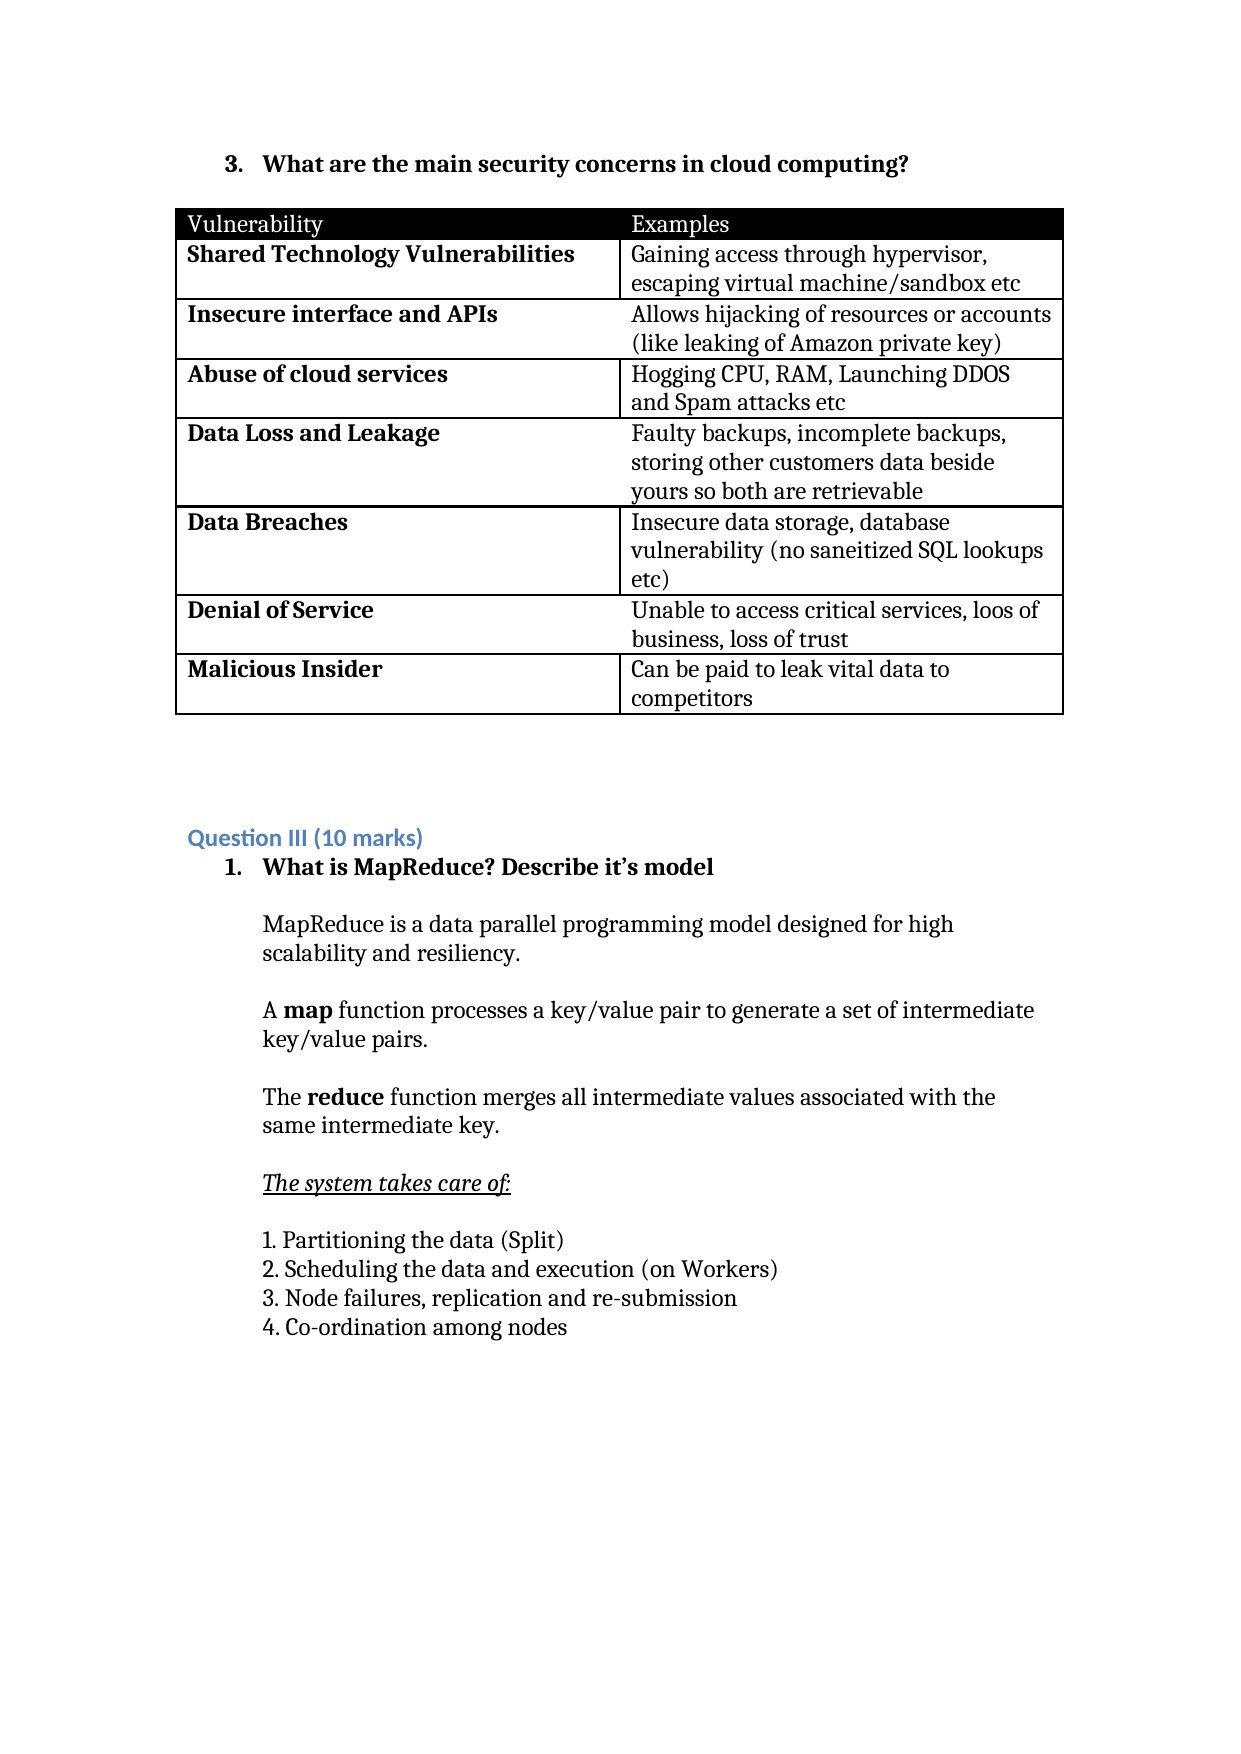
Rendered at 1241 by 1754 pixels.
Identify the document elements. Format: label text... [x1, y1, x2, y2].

table_cell Can be paid to leak vital data to competitors [621, 655, 1062, 713]
table_cell Unable to access critical services, loos of business, loss of trust [620, 596, 1062, 653]
table_cell Data Loss and Leakage [177, 419, 620, 505]
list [225, 853, 1053, 1341]
table_cell Allows hijacking of resources or accounts (like leaking of Amazon private key) [620, 300, 1062, 357]
table_cell Data Breaches [177, 508, 619, 594]
table_cell Abuse of cloud services [177, 360, 619, 417]
table_cell Hogging CPU, RAM, Launching DDOS and Spam attacks etc [621, 360, 1062, 417]
table_cell Malicious Insider [177, 655, 619, 713]
table_cell Denial of Service [177, 596, 620, 653]
table_header Vulnerability [177, 210, 620, 238]
table_cell Insecure data storage, database vulnerability (no saneitized SQL lookups etc) [621, 508, 1062, 594]
table_cell Insecure interface and APIs [177, 300, 620, 357]
table_cell Gaining access through hypervisor, escaping virtual machine/sandbox etc [621, 240, 1062, 298]
table_cell Faulty backups, incomplete backups, storing other customers data beside yours so both are retrievable [620, 419, 1062, 505]
table_header Examples [620, 210, 1062, 238]
list What are the main security concerns in cloud computing? [225, 150, 1053, 207]
table_cell Shared Technology Vulnerabilities [177, 240, 619, 298]
subtitle Question III (10 marks) [187, 822, 1053, 853]
